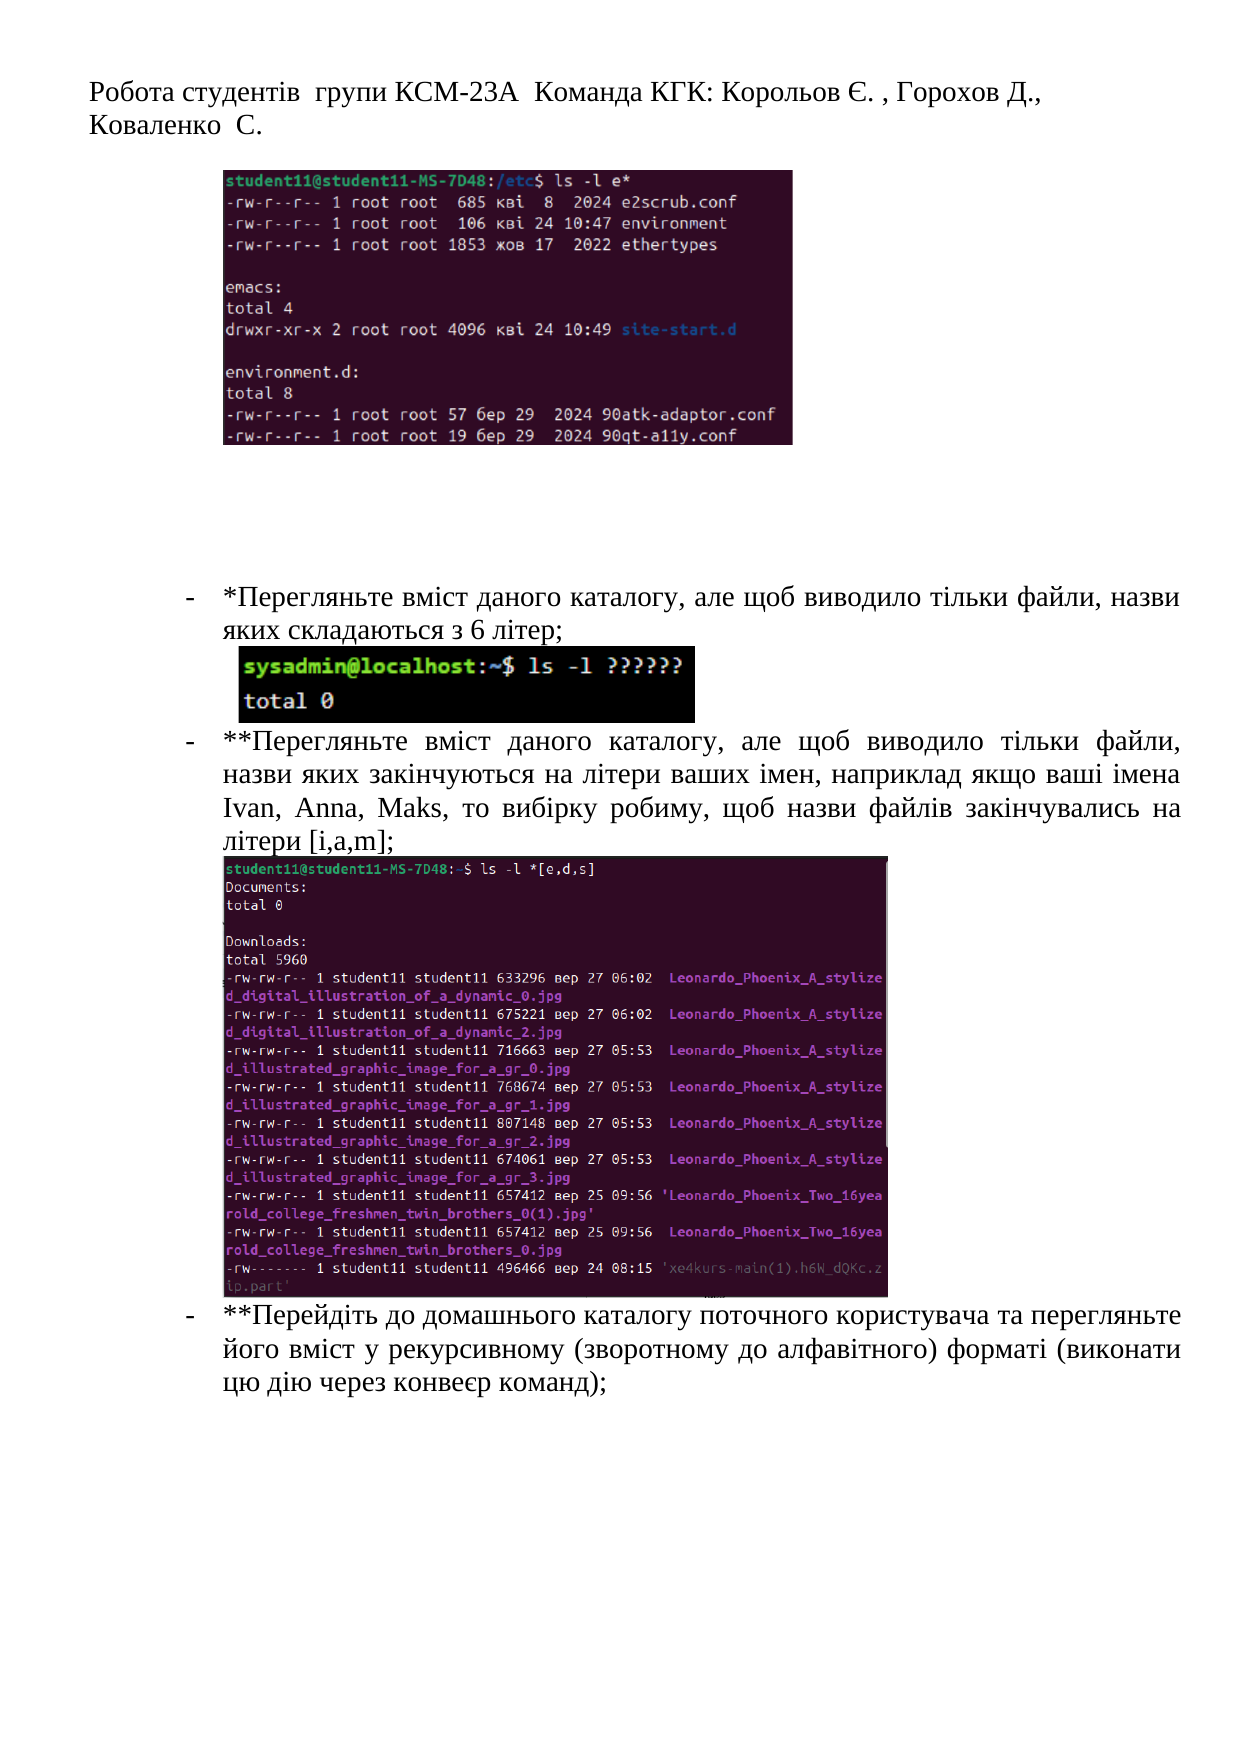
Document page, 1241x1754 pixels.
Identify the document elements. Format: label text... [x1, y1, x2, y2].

picture [222, 170, 793, 445]
picture [222, 856, 888, 1298]
list **Перейдіть до домашнього каталогу поточного користувача та перегляньте його вміст у рекурсивному (зворотному до алфавітного) форматі (виконати цю дію через конвеєр команд); [185, 1297, 1181, 1398]
list **Перегляньте вміст даного каталогу, але щоб виводило тільки файли, назви яких закінчуються на літери ваших імен, наприклад якщо ваші імена Ivan, Anna, Maks, то вибірку робиму, щоб назви файлів закінчувались на літери [i,a,m]; [185, 723, 1181, 857]
list *Перегляньте вміст даного каталогу, але щоб виводило тільки файли, назви яких складаються з 6 літер; [185, 579, 1181, 646]
picture [238, 646, 695, 723]
